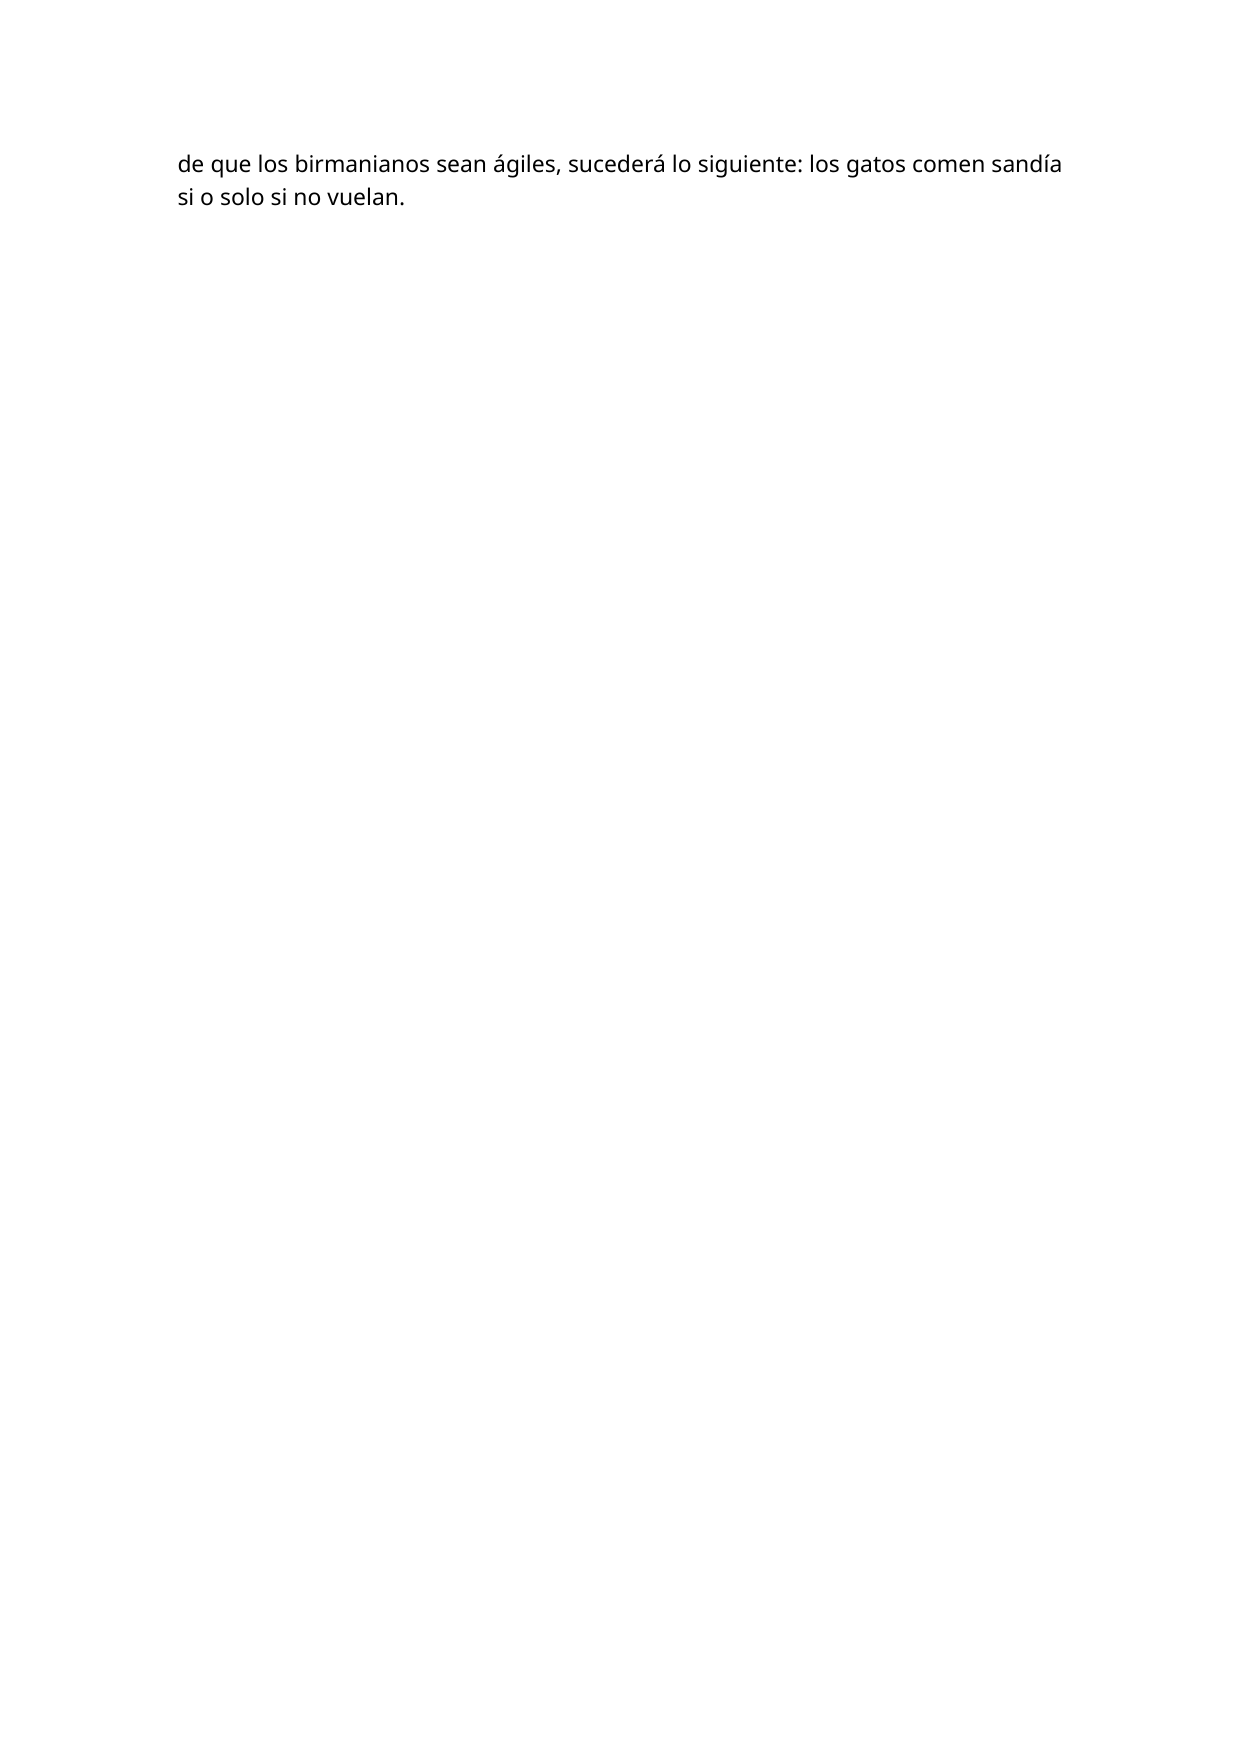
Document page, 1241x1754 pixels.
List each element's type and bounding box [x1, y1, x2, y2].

text [177, 148, 1063, 213]
